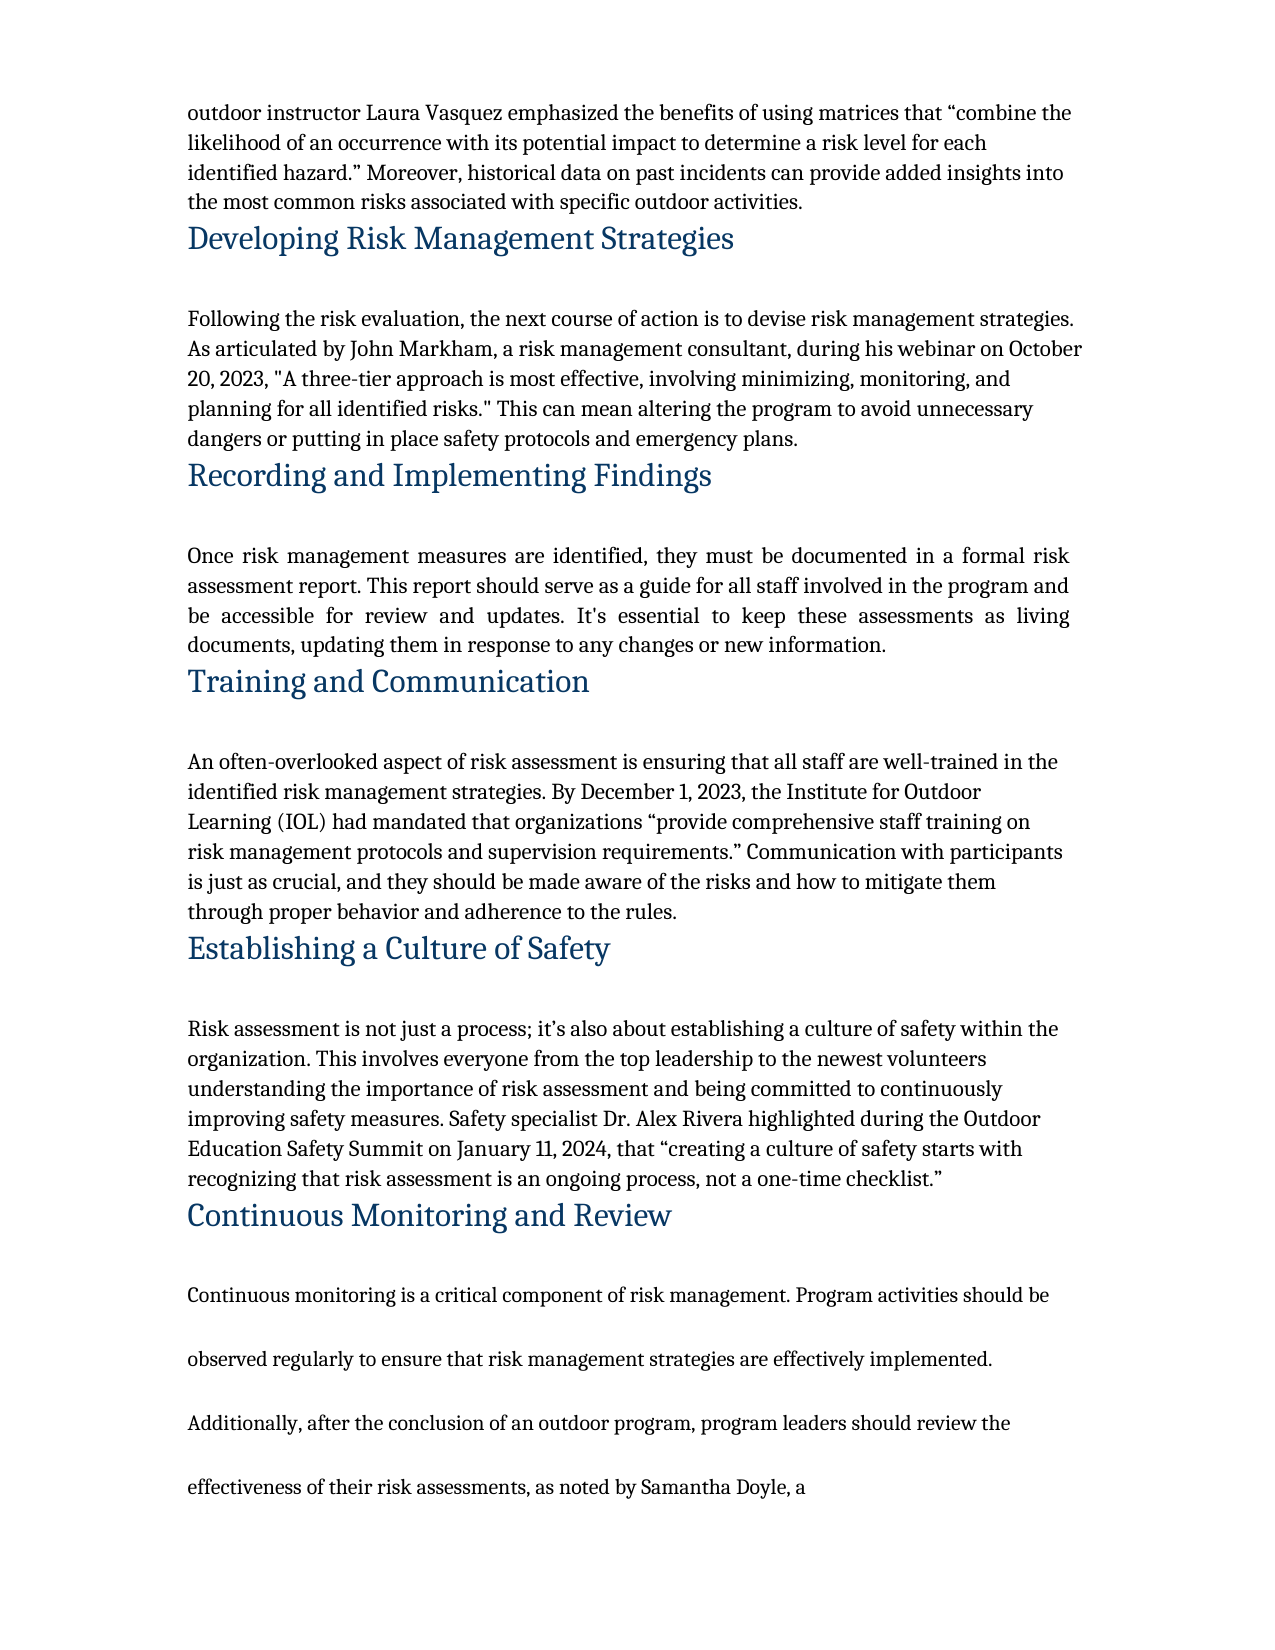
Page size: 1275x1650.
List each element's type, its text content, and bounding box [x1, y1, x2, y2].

text Once risk management measures are identified, they must be documented in a formal risk assessment report. This report should serve as a guide for all staff involved in the program and be accessible for review and updates. It's essential to keep these assessments as living documents, updating them in response to any changes or new information. [187, 543, 1071, 658]
text Recording and Implementing Findings [187, 456, 1125, 494]
text outdoor instructor Laura Vasquez emphasized the benefits of using matrices that “combine the likelihood of an occurrence with its potential impact to determine a risk level for each identified hazard.” Moreover, historical data on past incidents can provide added insights into the most common risks associated with specific outdoor activities. [187, 100, 1075, 216]
text An often-overlooked aspect of risk assessment is ensuring that all staff are well-trained in the identified risk management strategies. By December 1, 2023, the Institute for Outdoor Learning (IOL) had mandated that organizations “provide comprehensive staff training on risk management protocols and supervision requirements.” Communication with participants is just as crucial, and they should be made aware of the risks and how to mitigate them through proper behavior and adherence to the rules. [187, 749, 1067, 925]
text Continuous Monitoring and Review [187, 1196, 1125, 1235]
text Training and Communication [187, 662, 1125, 700]
text Continuous monitoring is a critical component of risk management. Program activities should be observed regularly to ensure that risk management strategies are effectively implemented. Additionally, after the conclusion of an outdoor program, program leaders should review the effectiveness of their risk assessments, as noted by Samantha Doyle, a [187, 1283, 1050, 1499]
text Establishing a Culture of Safety [187, 929, 1125, 967]
text Risk assessment is not just a process; it’s also about establishing a culture of safety within the organization. This involves everyone from the top leadership to the newest volunteers understanding the importance of risk assessment and being committed to continuously improving safety measures. Safety specialist Dr. Alex Rivera highlighted during the Outdoor Education Safety Summit on January 11, 2024, that “creating a culture of safety starts with recognizing that risk assessment is an ongoing process, not a one-time checklist.” [187, 1016, 1081, 1192]
text Following the risk evaluation, the next course of action is to devise risk management strategies. As articulated by John Markham, a risk management consultant, during his webinar on October 20, 2023, "A three-tier approach is most effective, involving minimizing, monitoring, and planning for all identified risks." This can mean altering the program to avoid unnecessary dangers or putting in place safety protocols and emergency plans. [187, 306, 1092, 452]
text Developing Risk Management Strategies [187, 219, 1125, 257]
